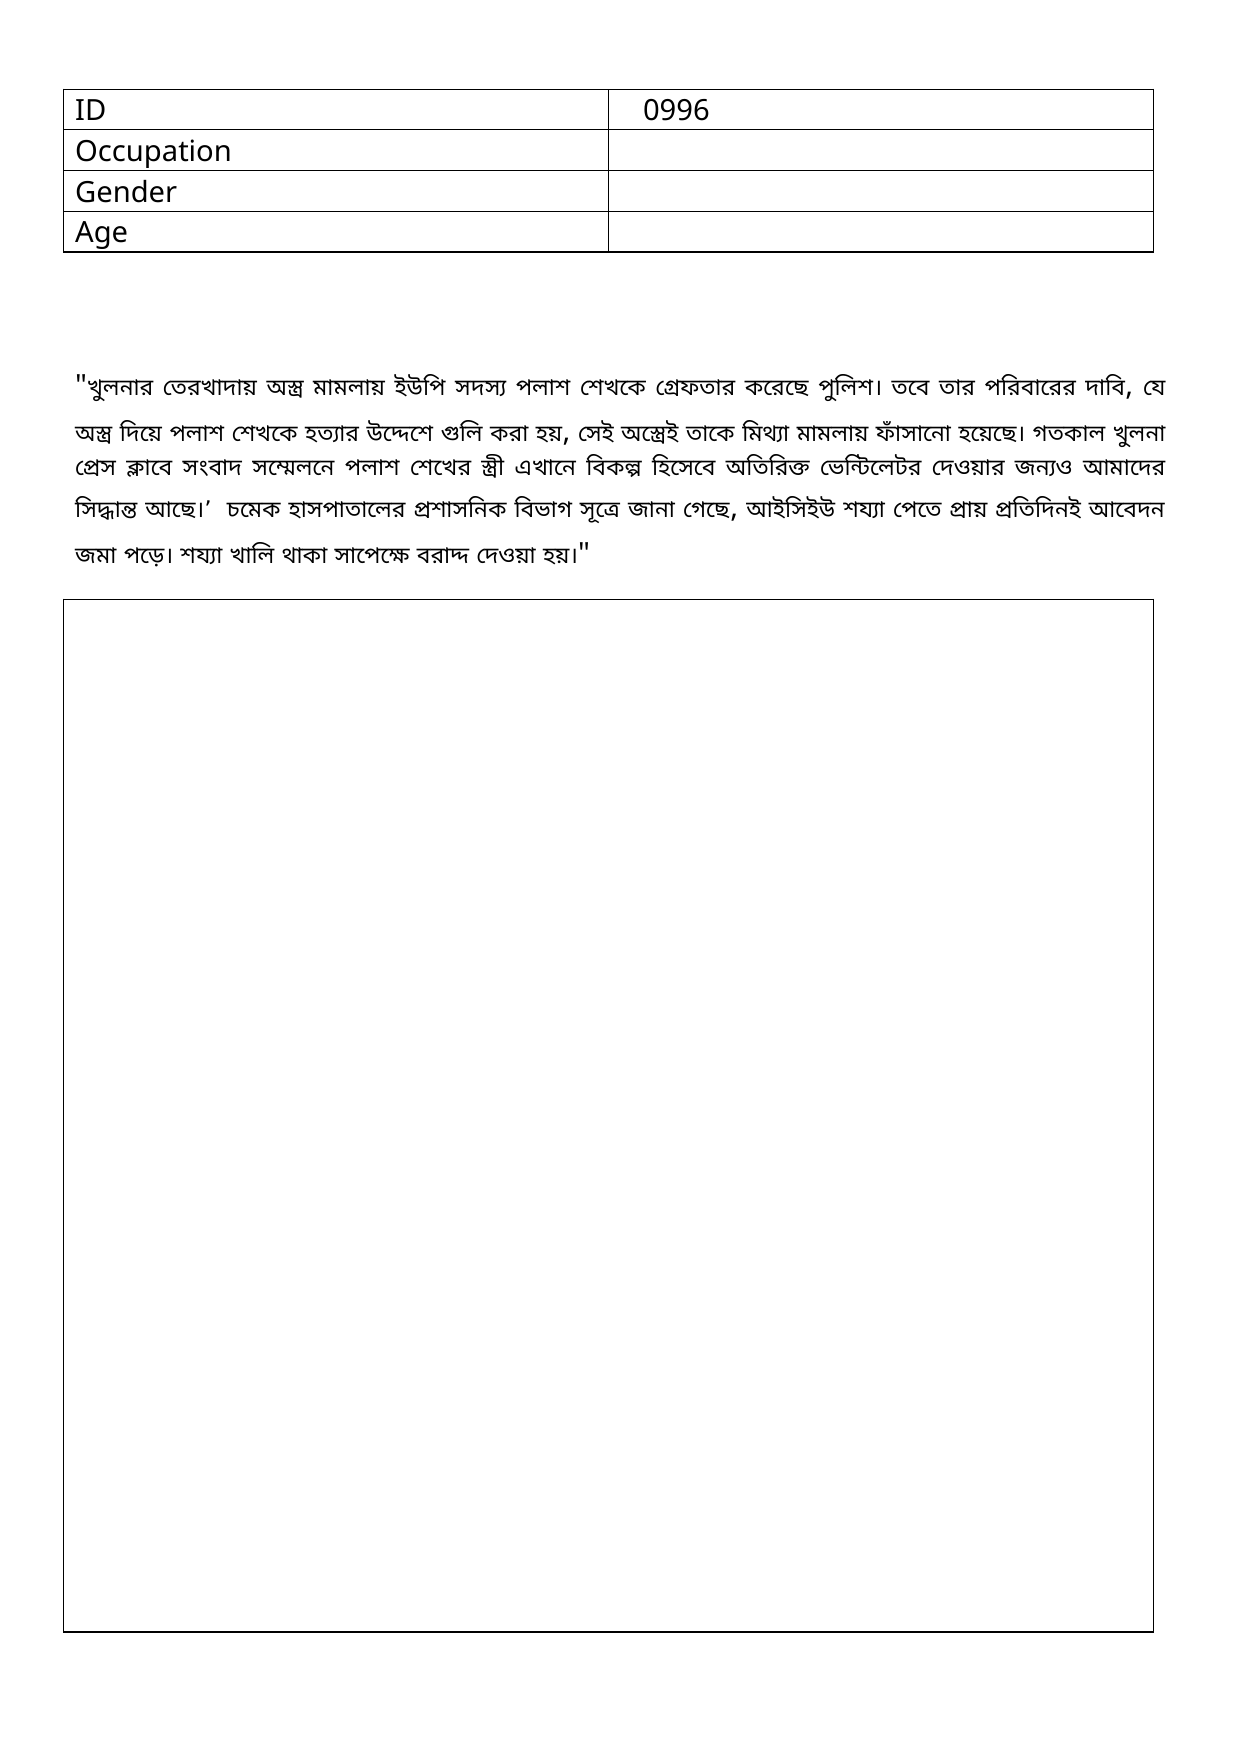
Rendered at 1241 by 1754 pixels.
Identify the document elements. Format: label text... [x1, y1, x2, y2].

table_cell [609, 212, 1153, 251]
table_header [64, 600, 1153, 1631]
text "খুলনার তেরখাদায় অস্ত্র মামলায় ইউপি সদস্য পলাশ শেখকে গ্রেফতার করেছে পুলিশ। তবে তার পরিবারের দাবি, যে অস্ত্র দিয়ে পলাশ শেখকে হত্যার উদ্দেশে গুলি করা হয়, সেই অস্ত্রেই তাকে মিথ্যা মামলায় ফাঁসানো হয়েছে। গতকাল খুলনা প্রেস ক্লাবে সংবাদ সম্মেলনে পলাশ শেখের স্ত্রী এখানে বিকল্প হিসেবে অতিরিক্ত ভেন্টিলেটর দেওয়ার জন্যও আমাদের সিদ্ধান্ত আছে।’ চমেক হাসপাতালের প্রশাসনিক বিভাগ সূত্রে জানা গেছে, আইসিইউ শয্যা পেতে প্রায় প্রতিদিনই আবেদন জমা পড়ে। শয্যা খালি থাকা সাপেক্ষে বরাদ্দ দেওয়া হয়।" [75, 364, 1165, 572]
table_cell Occupation [64, 130, 608, 170]
table_header 0996 [609, 90, 1153, 129]
table_cell [609, 171, 1153, 211]
table_cell Age [64, 212, 608, 251]
table_cell [609, 130, 1153, 170]
table_cell Gender [64, 171, 608, 211]
table_header ID [64, 90, 608, 129]
